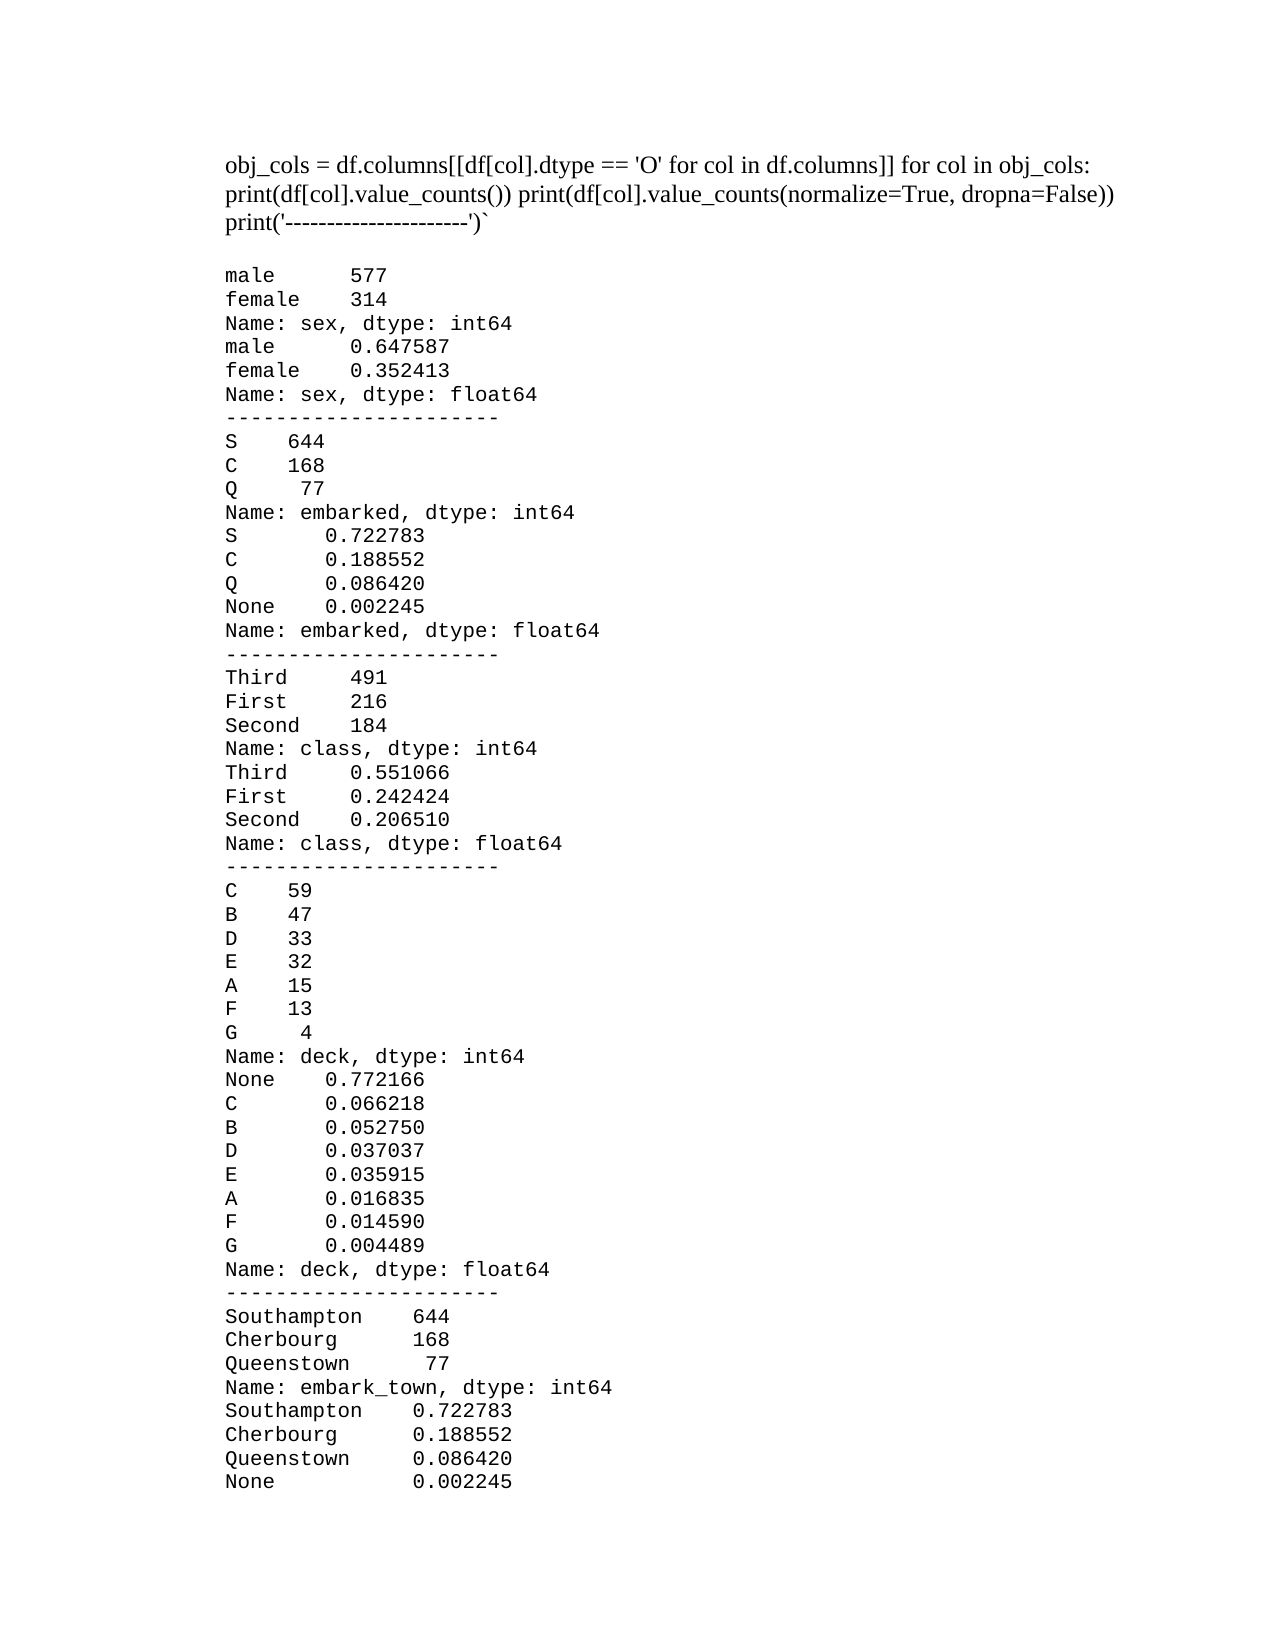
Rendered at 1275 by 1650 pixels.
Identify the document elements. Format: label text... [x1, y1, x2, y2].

text male 0.647587 [225, 336, 1125, 360]
text B 0.052750 [225, 1117, 1125, 1140]
text Southampton 0.722783 [225, 1400, 1125, 1424]
text Second 184 [225, 715, 1125, 738]
text C 0.188552 [225, 549, 1125, 573]
text F 13 [225, 998, 1125, 1022]
text Queenstown 77 [225, 1353, 1125, 1377]
text Name: deck, dtype: int64 [225, 1046, 1125, 1069]
text F 0.014590 [225, 1211, 1125, 1235]
text ---------------------- [225, 1282, 1125, 1306]
text Q 0.086420 [225, 573, 1125, 596]
text G 4 [225, 1022, 1125, 1046]
text None 0.002245 [225, 596, 1125, 620]
text Name: class, dtype: float64 [225, 833, 1125, 857]
text Southampton 644 [225, 1306, 1125, 1329]
text Third 491 [225, 667, 1125, 691]
text Cherbourg 0.188552 [225, 1424, 1125, 1448]
text A 0.016835 [225, 1188, 1125, 1211]
text G 0.004489 [225, 1235, 1125, 1258]
text Q 77 [225, 478, 1125, 502]
text C 168 [225, 454, 1125, 478]
text None 0.772166 [225, 1069, 1125, 1093]
text A 15 [225, 975, 1125, 998]
text S 0.722783 [225, 526, 1125, 549]
text E 0.035915 [225, 1164, 1125, 1188]
text B 47 [225, 904, 1125, 927]
text ---------------------- [225, 644, 1125, 667]
text Name: class, dtype: int64 [225, 738, 1125, 762]
text First 216 [225, 691, 1125, 715]
text Name: sex, dtype: int64 [225, 313, 1125, 336]
text Name: embark_town, dtype: int64 [225, 1377, 1125, 1400]
text First 0.242424 [225, 786, 1125, 809]
text D 33 [225, 927, 1125, 951]
text C 0.066218 [225, 1093, 1125, 1117]
text E 32 [225, 951, 1125, 975]
text female 0.352413 [225, 360, 1125, 384]
text Name: embarked, dtype: int64 [225, 502, 1125, 526]
text Name: embarked, dtype: float64 [225, 620, 1125, 644]
text male 577 [225, 265, 1125, 289]
text Second 0.206510 [225, 809, 1125, 833]
text D 0.037037 [225, 1140, 1125, 1164]
text Third 0.551066 [225, 762, 1125, 786]
text C 59 [225, 880, 1125, 904]
text obj_cols = df.columns[[df[col].dtype == 'O' for col in df.columns]] for col in obj_cols: print(df[col].value_counts()) print(df[col].value_counts(normalize=True, dropna=False)) print('----------------------')` [225, 150, 1125, 236]
text Queenstown 0.086420 [225, 1448, 1125, 1471]
text female 314 [225, 289, 1125, 313]
text ---------------------- [225, 407, 1125, 431]
text Name: sex, dtype: float64 [225, 384, 1125, 407]
text Name: deck, dtype: float64 [225, 1258, 1125, 1282]
text None 0.002245 [225, 1471, 1125, 1495]
text ---------------------- [225, 857, 1125, 880]
text S 644 [225, 431, 1125, 454]
text Cherbourg 168 [225, 1329, 1125, 1353]
